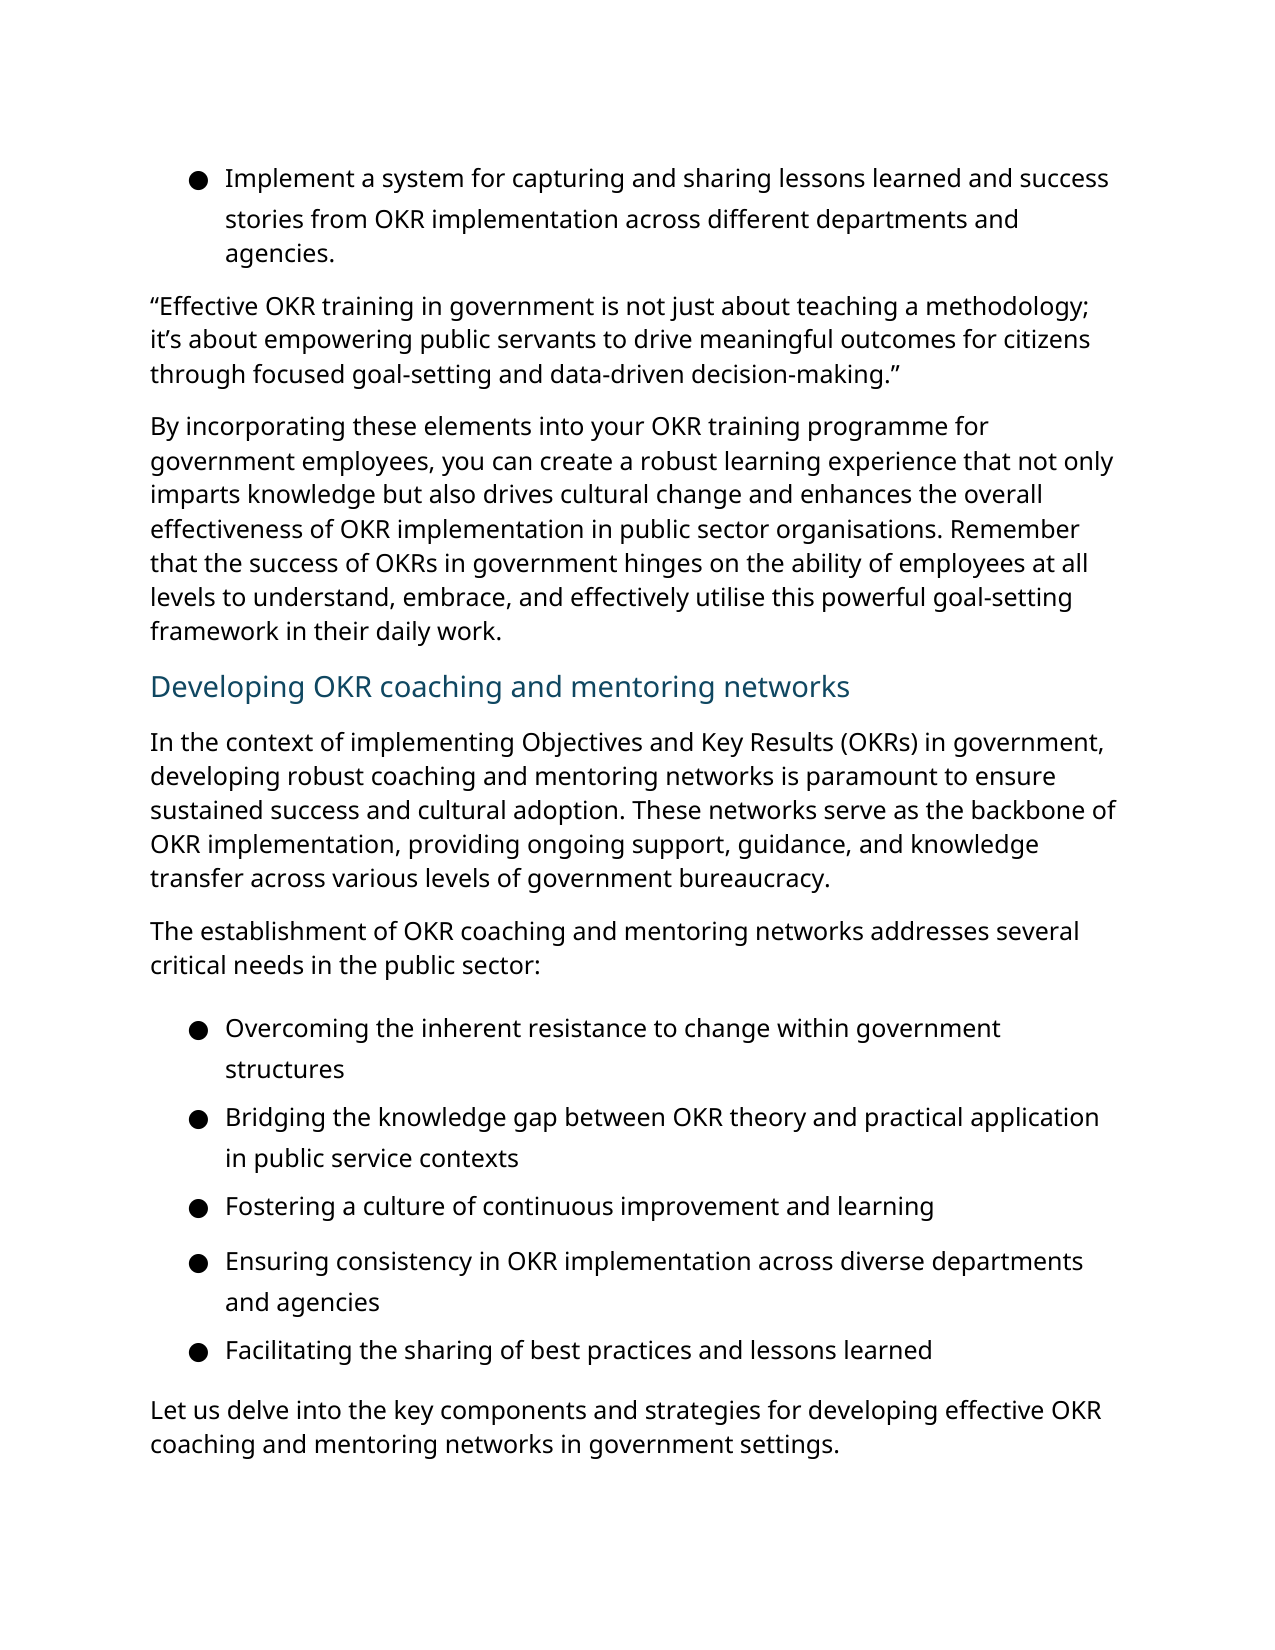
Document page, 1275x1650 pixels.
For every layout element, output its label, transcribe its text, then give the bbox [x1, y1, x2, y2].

text By incorporating these elements into your OKR training programme for government employees, you can create a robust learning experience that not only imparts knowledge but also drives cultural change and enhances the overall effectiveness of OKR implementation in public sector organisations. Remember that the success of OKRs in government hinges on the ability of employees at all levels to understand, embrace, and effectively utilise this powerful goal-setting framework in their daily work. [150, 409, 1125, 647]
text “Effective OKR training in government is not just about teaching a methodology; it’s about empowering public servants to drive meaningful outcomes for citizens through focused goal-setting and data-driven decision-making.” [150, 288, 1125, 390]
list Fostering a culture of continuous improvement and learning [187, 1179, 1125, 1230]
list Implement a system for capturing and sharing lessons learned and success stories from OKR implementation across different departments and agencies. [187, 150, 1125, 269]
list Overcoming the inherent resistance to change within government structures [187, 1001, 1125, 1086]
list Facilitating the sharing of best practices and lessons learned [187, 1323, 1125, 1374]
list Bridging the knowledge gap between OKR theory and practical application in public service contexts [187, 1090, 1125, 1175]
text Let us delve into the key components and strategies for developing effective OKR coaching and mentoring networks in government settings. [150, 1393, 1125, 1461]
list Ensuring consistency in OKR implementation across diverse departments and agencies [187, 1234, 1125, 1319]
text The establishment of OKR coaching and mentoring networks addresses several critical needs in the public sector: [150, 914, 1125, 982]
text In the context of implementing Objectives and Key Results (OKRs) in government, developing robust coaching and mentoring networks is paramount to ensure sustained success and cultural adoption. These networks serve as the backbone of OKR implementation, providing ongoing support, guidance, and knowledge transfer across various levels of government bureaucracy. [150, 725, 1125, 895]
subtitle Developing OKR coaching and mentoring networks [150, 666, 1125, 706]
